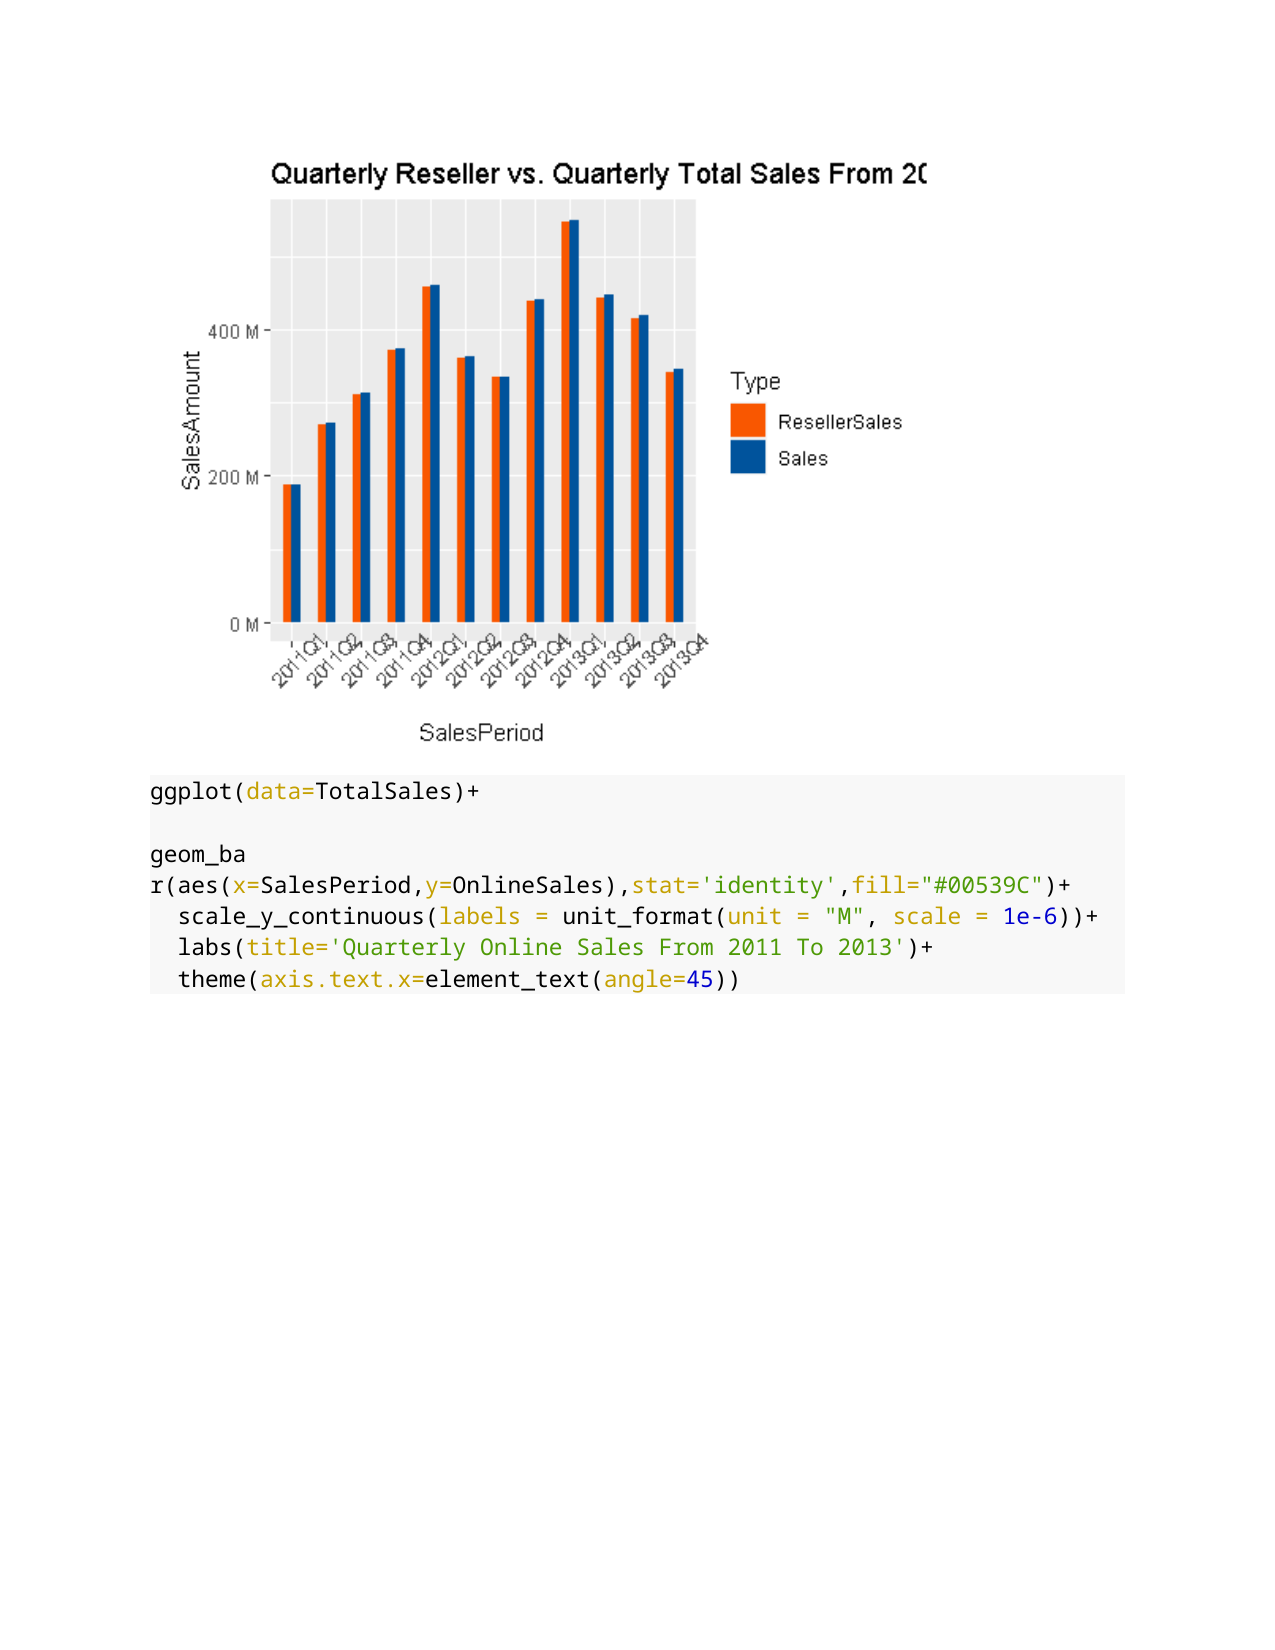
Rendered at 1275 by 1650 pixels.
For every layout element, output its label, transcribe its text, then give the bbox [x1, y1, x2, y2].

text ggplot(data=TotalSales)+ geom_bar(aes(x=SalesPeriod,y=OnlineSales),stat='identity',fill="#00539C")+ scale_y_continuous(labels = unit_format(unit = "M", scale = 1e-6))+ labs(title='Quarterly Online Sales From 2011 To 2013')+ theme(axis.text.x=element_text(angle=45)) [150, 775, 1125, 994]
picture [168, 150, 927, 757]
